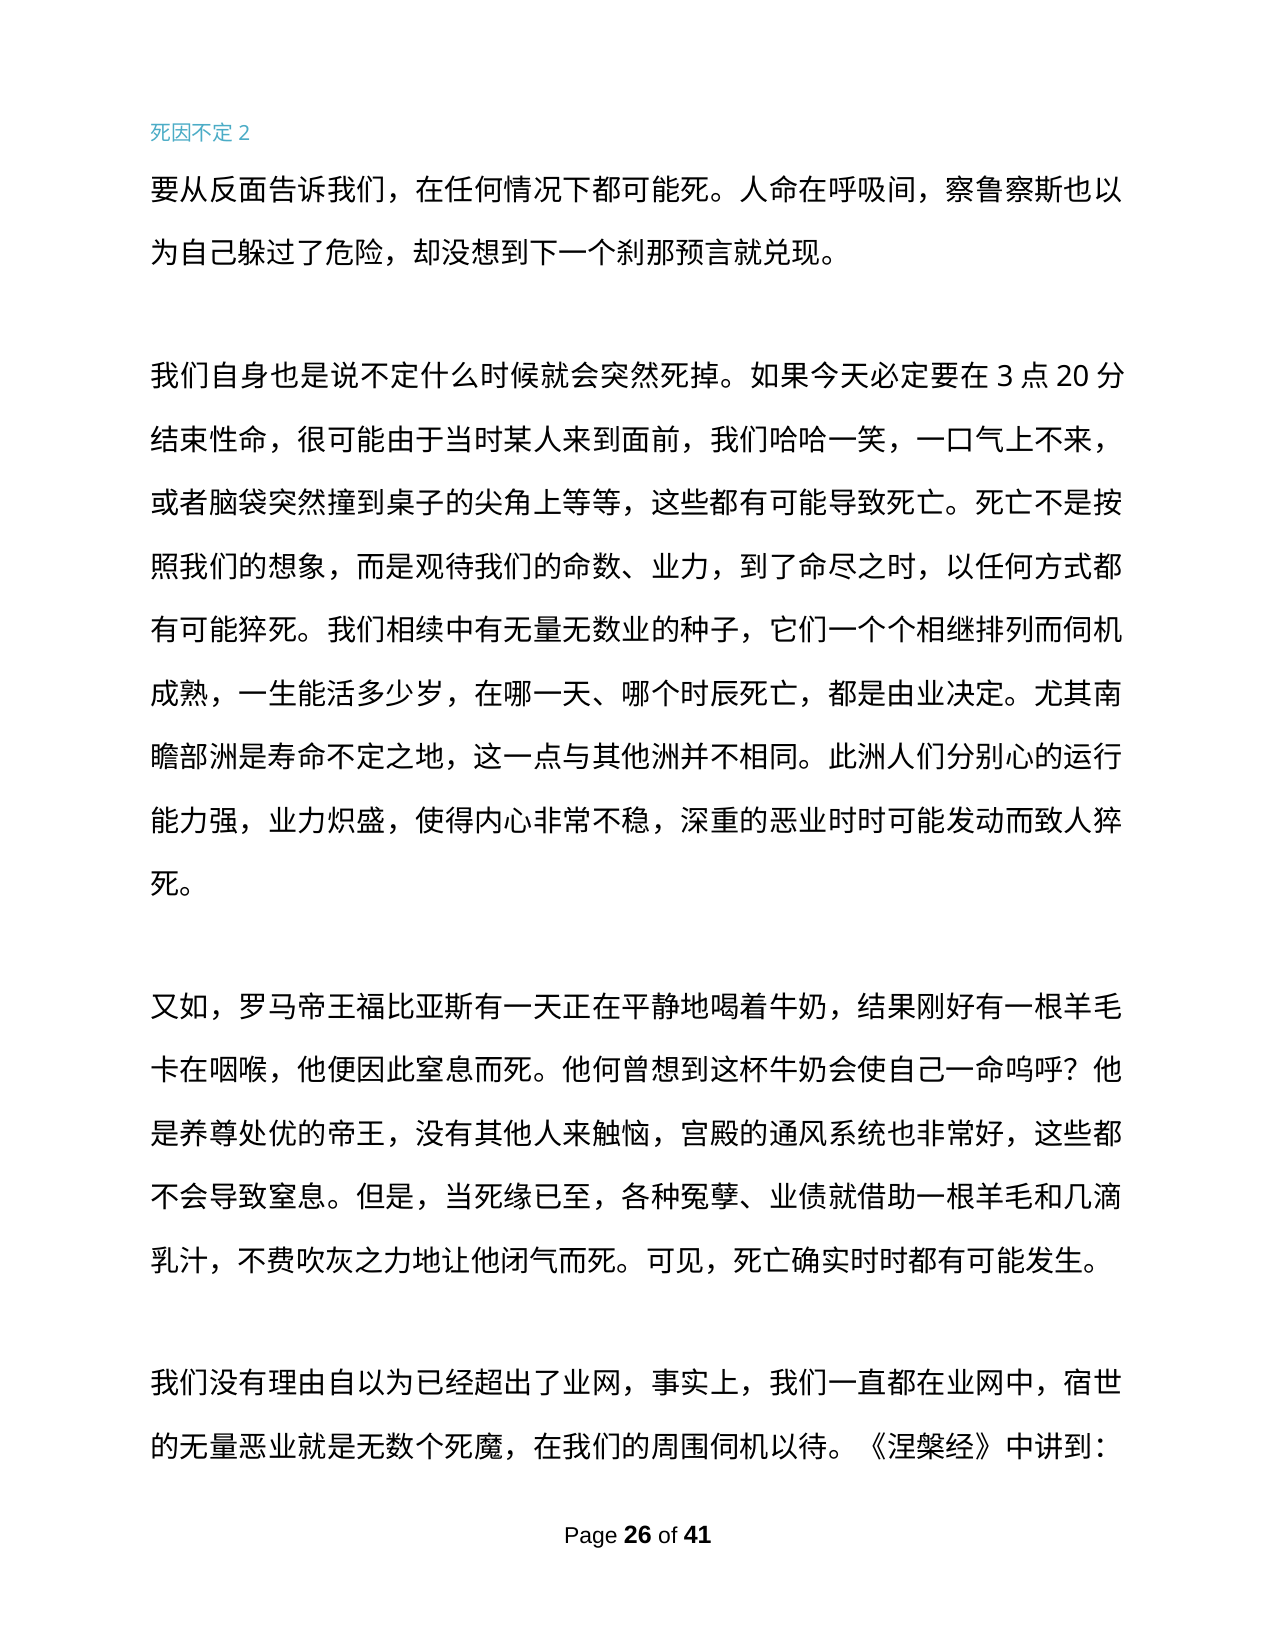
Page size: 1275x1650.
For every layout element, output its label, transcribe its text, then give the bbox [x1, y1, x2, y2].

text 我们自身也是说不定什么时候就会突然死掉。如果今天必定要在3点20分结束性命，很可能由于当时某人来到面前，我们哈哈一笑，一口气上不来，或者脑袋突然撞到桌子的尖角上等等，这些都有可能导致死亡。死亡不是按照我们的想象，而是观待我们的命数、业力，到了命尽之时，以任何方式都有可能猝死。我们相续中有无量无数业的种子，它们一个个相继排列而伺机成熟，一生能活多少岁，在哪一天、哪个时辰死亡，都是由业决定。尤其南瞻部洲是寿命不定之地，这一点与其他洲并不相同。此洲人们分别心的运行能力强，业力炽盛，使得内心非常不稳，深重的恶业时时可能发动而致人猝死。 [150, 353, 1125, 903]
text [150, 167, 1125, 272]
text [150, 1360, 1125, 1466]
text 又如，罗马帝王福比亚斯有一天正在平静地喝着牛奶，结果刚好有一根羊毛卡在咽喉，他便因此窒息而死。他何曾想到这杯牛奶会使自己一命呜呼？他是养尊处优的帝王，没有其他人来触恼，宫殿的通风系统也非常好，这些都不会导致窒息。但是，当死缘已至，各种冤孽、业债就借助一根羊毛和几滴乳汁，不费吹灰之力地让他闭气而死。可见，死亡确实时时都有可能发生。 [150, 983, 1125, 1279]
